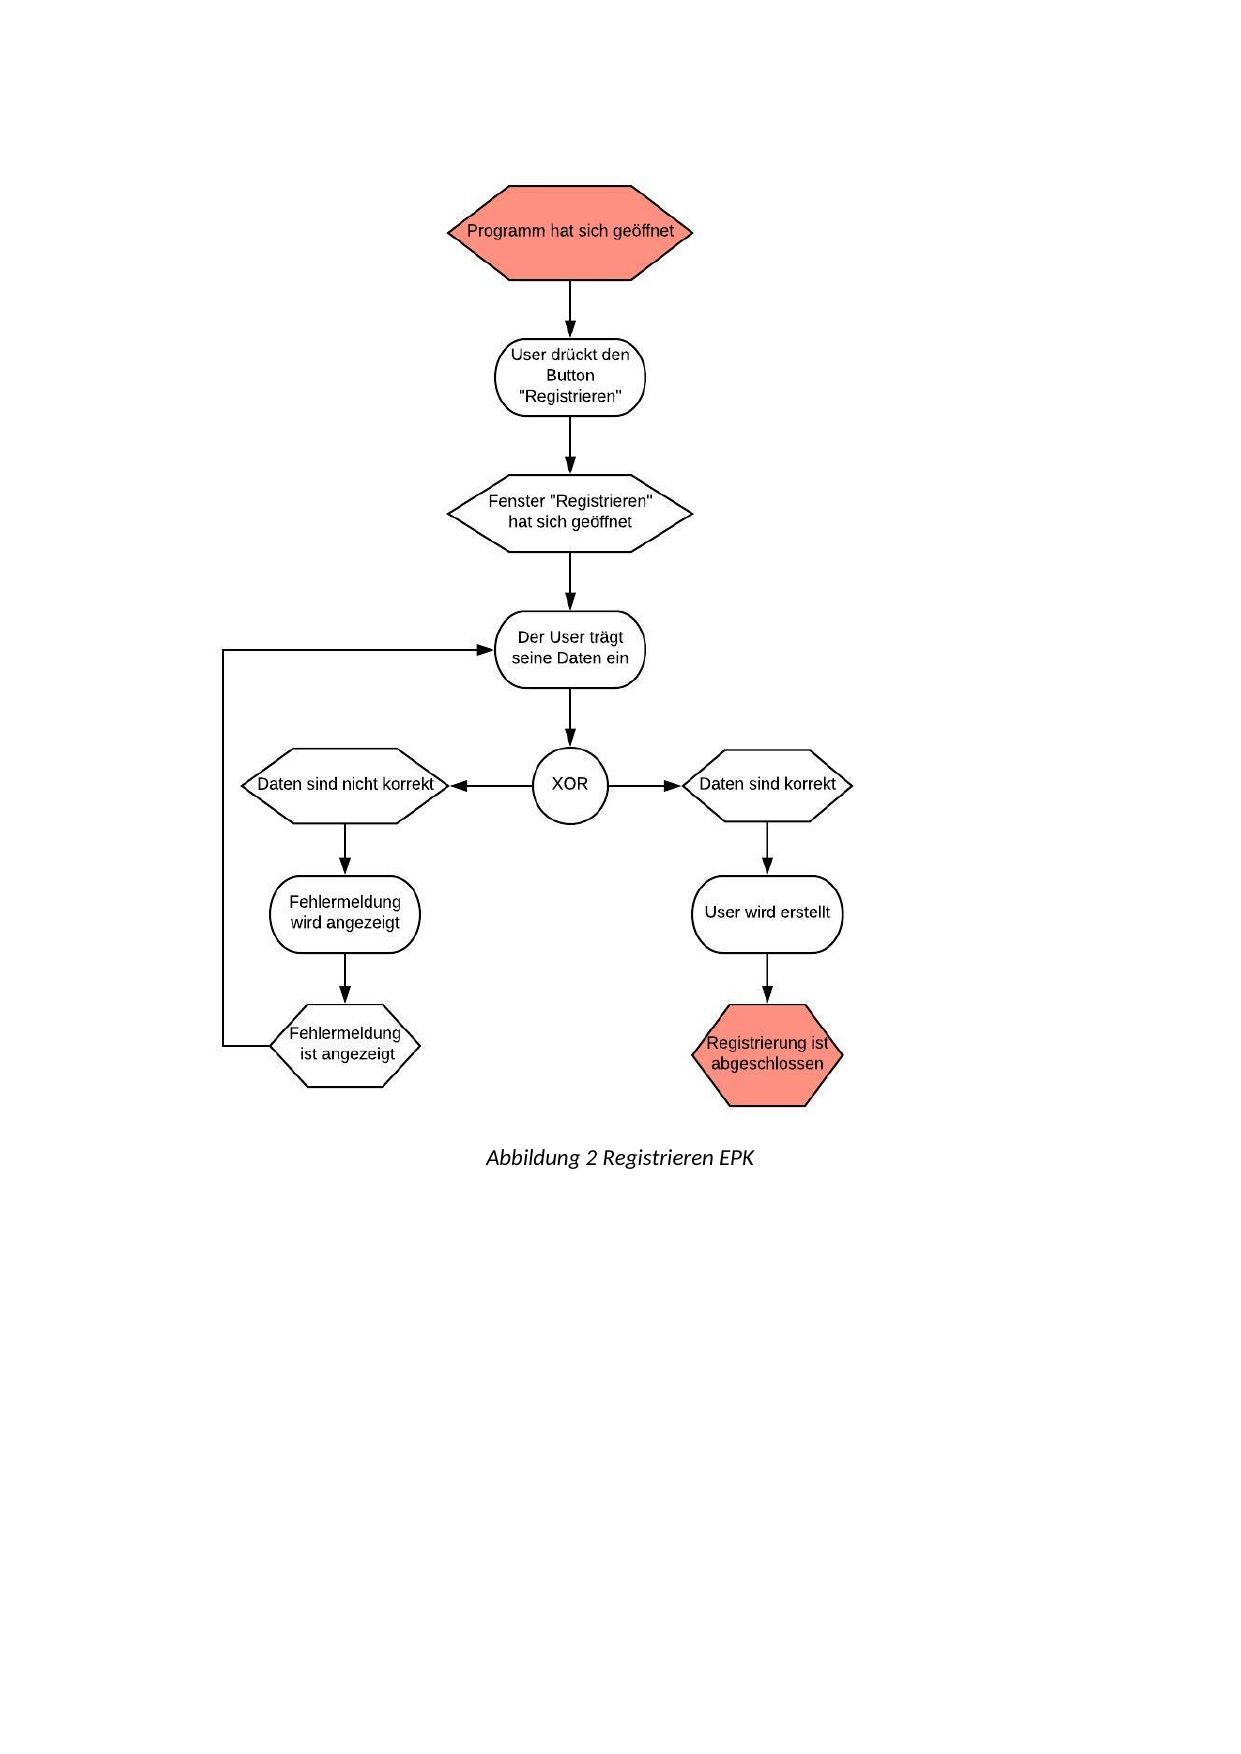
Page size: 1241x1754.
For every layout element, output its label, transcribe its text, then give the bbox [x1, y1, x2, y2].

text Abbildung 2 Registrieren EPK [148, 1143, 1093, 1199]
picture [185, 147, 889, 1144]
